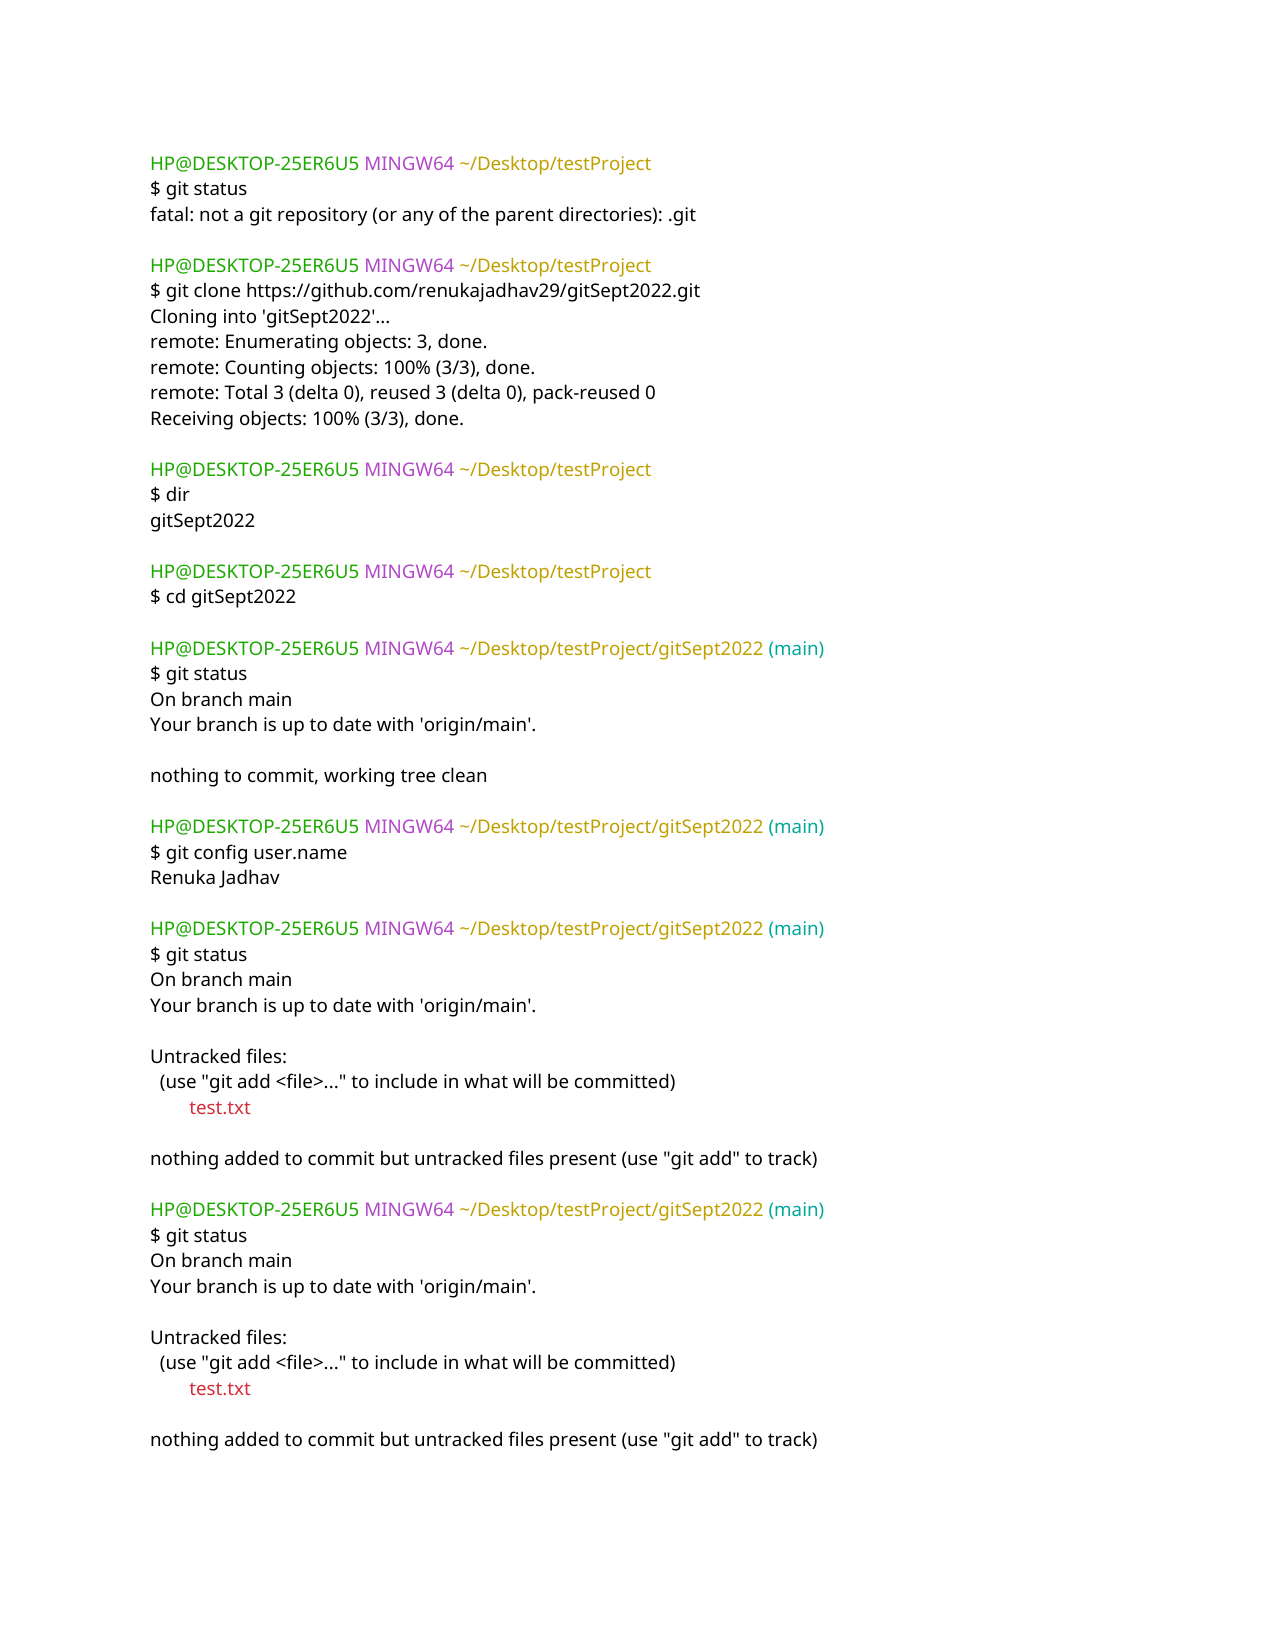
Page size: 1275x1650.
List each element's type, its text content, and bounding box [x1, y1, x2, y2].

text $ dir [150, 482, 1125, 507]
text fatal: not a git repository (or any of the parent directories): .git [150, 201, 1125, 227]
text HP@DESKTOP-25ER6U5 MINGW64 ~/Desktop/testProject [150, 456, 1125, 482]
text HP@DESKTOP-25ER6U5 MINGW64 ~/Desktop/testProject/gitSept2022 (main) [150, 1196, 1125, 1222]
text $ git clone https://github.com/renukajadhav29/gitSept2022.git [150, 278, 1125, 303]
text HP@DESKTOP-25ER6U5 MINGW64 ~/Desktop/testProject/gitSept2022 (main) [150, 916, 1125, 941]
text (use "git add <file>..." to include in what will be committed) [150, 1069, 1125, 1094]
text (use "git add <file>..." to include in what will be committed) [150, 1349, 1125, 1375]
text $ git status [150, 660, 1125, 686]
text nothing added to commit but untracked files present (use "git add" to track) [150, 1426, 1125, 1452]
text On branch main [150, 1247, 1125, 1273]
text Cloning into 'gitSept2022'... [150, 303, 1125, 329]
text HP@DESKTOP-25ER6U5 MINGW64 ~/Desktop/testProject/gitSept2022 (main) [150, 635, 1125, 660]
text Your branch is up to date with 'origin/main'. [150, 711, 1125, 737]
text Untracked files: [150, 1324, 1125, 1349]
text $ git status [150, 1222, 1125, 1247]
text test.txt [150, 1094, 1125, 1120]
text Untracked files: [150, 1043, 1125, 1069]
text HP@DESKTOP-25ER6U5 MINGW64 ~/Desktop/testProject [150, 150, 1125, 176]
text Renuka Jadhav [150, 864, 1125, 890]
text HP@DESKTOP-25ER6U5 MINGW64 ~/Desktop/testProject [150, 558, 1125, 584]
text Your branch is up to date with 'origin/main'. [150, 992, 1125, 1018]
text On branch main [150, 967, 1125, 992]
text $ cd gitSept2022 [150, 584, 1125, 609]
text remote: Total 3 (delta 0), reused 3 (delta 0), pack-reused 0 [150, 380, 1125, 405]
text Receiving objects: 100% (3/3), done. [150, 405, 1125, 431]
text remote: Enumerating objects: 3, done. [150, 329, 1125, 354]
text Your branch is up to date with 'origin/main'. [150, 1273, 1125, 1298]
text nothing to commit, working tree clean [150, 762, 1125, 788]
text nothing added to commit but untracked files present (use "git add" to track) [150, 1145, 1125, 1171]
text $ git status [150, 176, 1125, 201]
text remote: Counting objects: 100% (3/3), done. [150, 354, 1125, 380]
text $ git status [150, 941, 1125, 967]
text HP@DESKTOP-25ER6U5 MINGW64 ~/Desktop/testProject/gitSept2022 (main) [150, 813, 1125, 839]
text gitSept2022 [150, 507, 1125, 533]
text On branch main [150, 686, 1125, 711]
text HP@DESKTOP-25ER6U5 MINGW64 ~/Desktop/testProject [150, 252, 1125, 278]
text $ git config user.name [150, 839, 1125, 864]
text test.txt [150, 1375, 1125, 1401]
